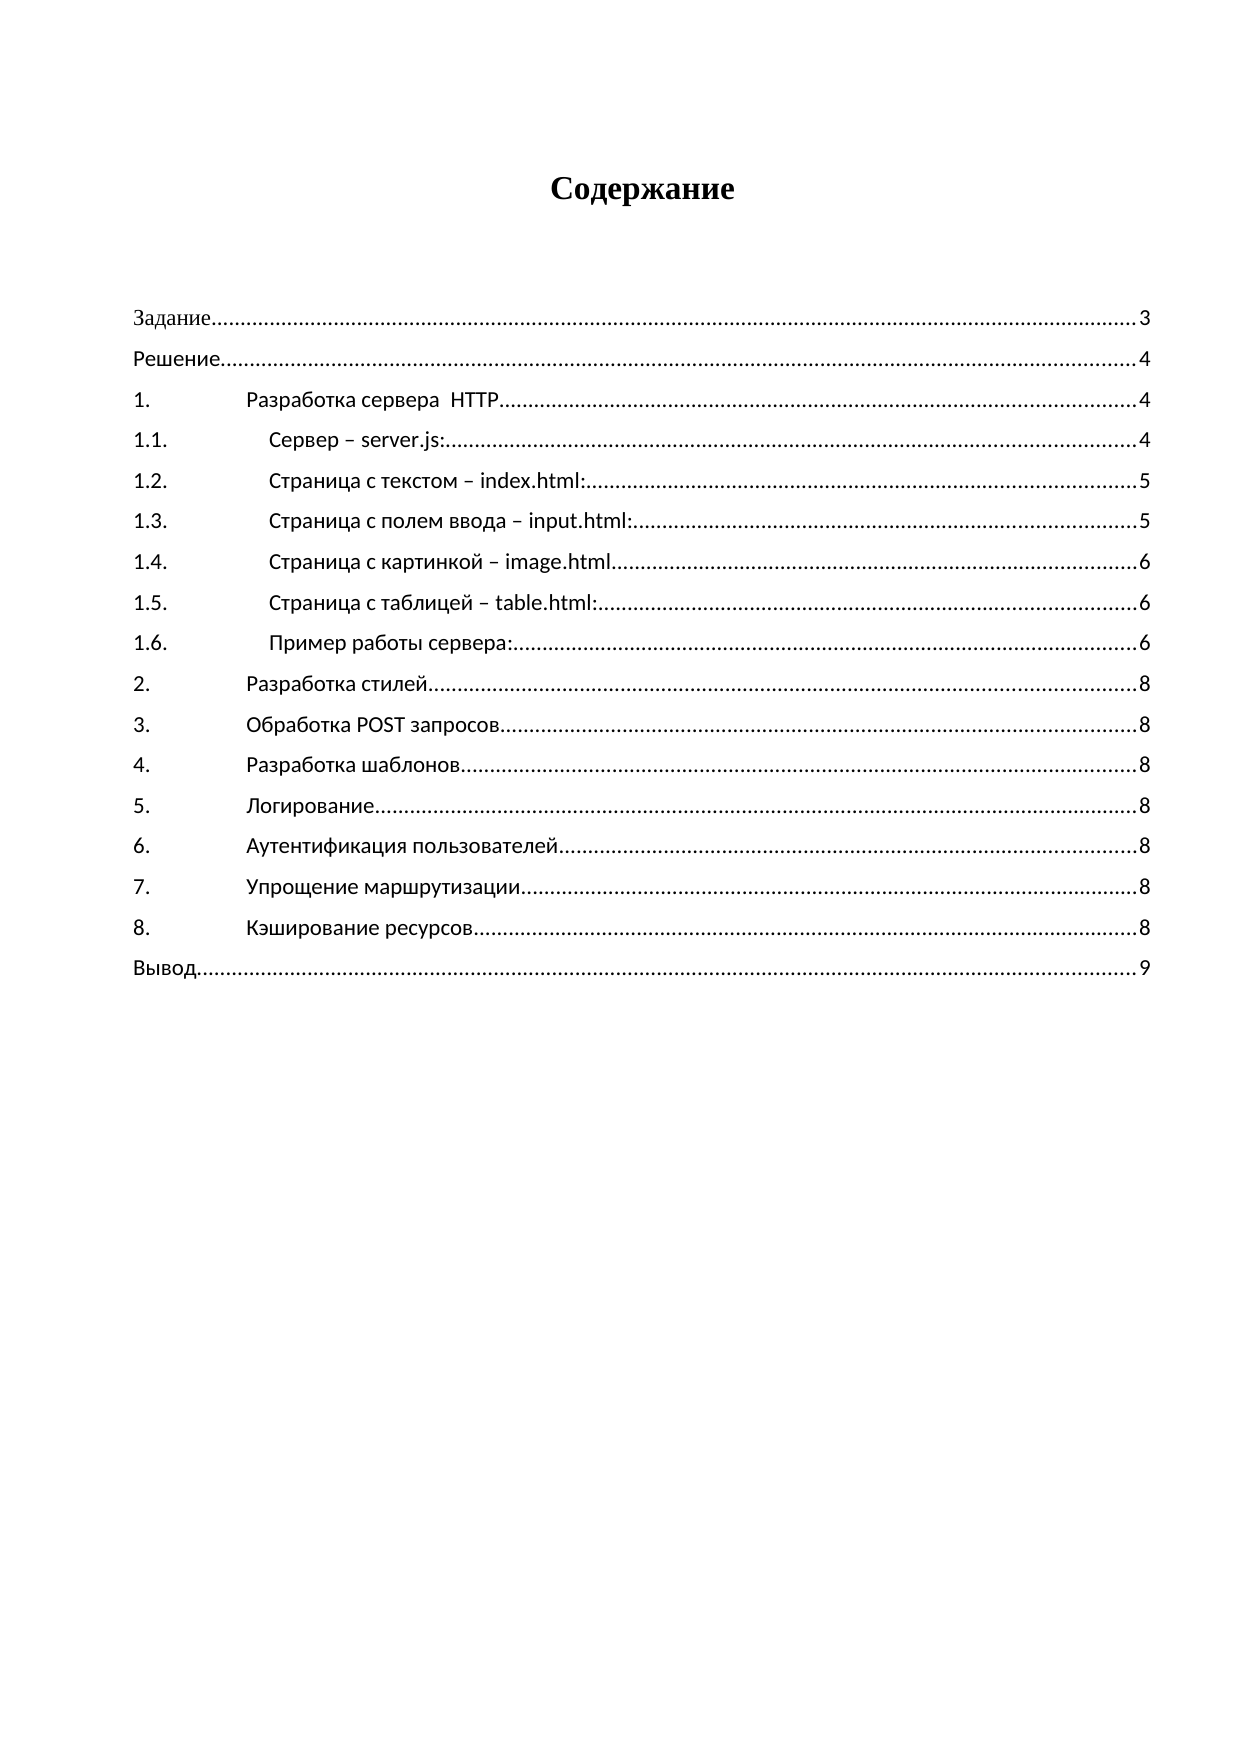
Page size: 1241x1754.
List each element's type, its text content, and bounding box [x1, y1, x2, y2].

subtitle Содержание [133, 168, 1152, 206]
